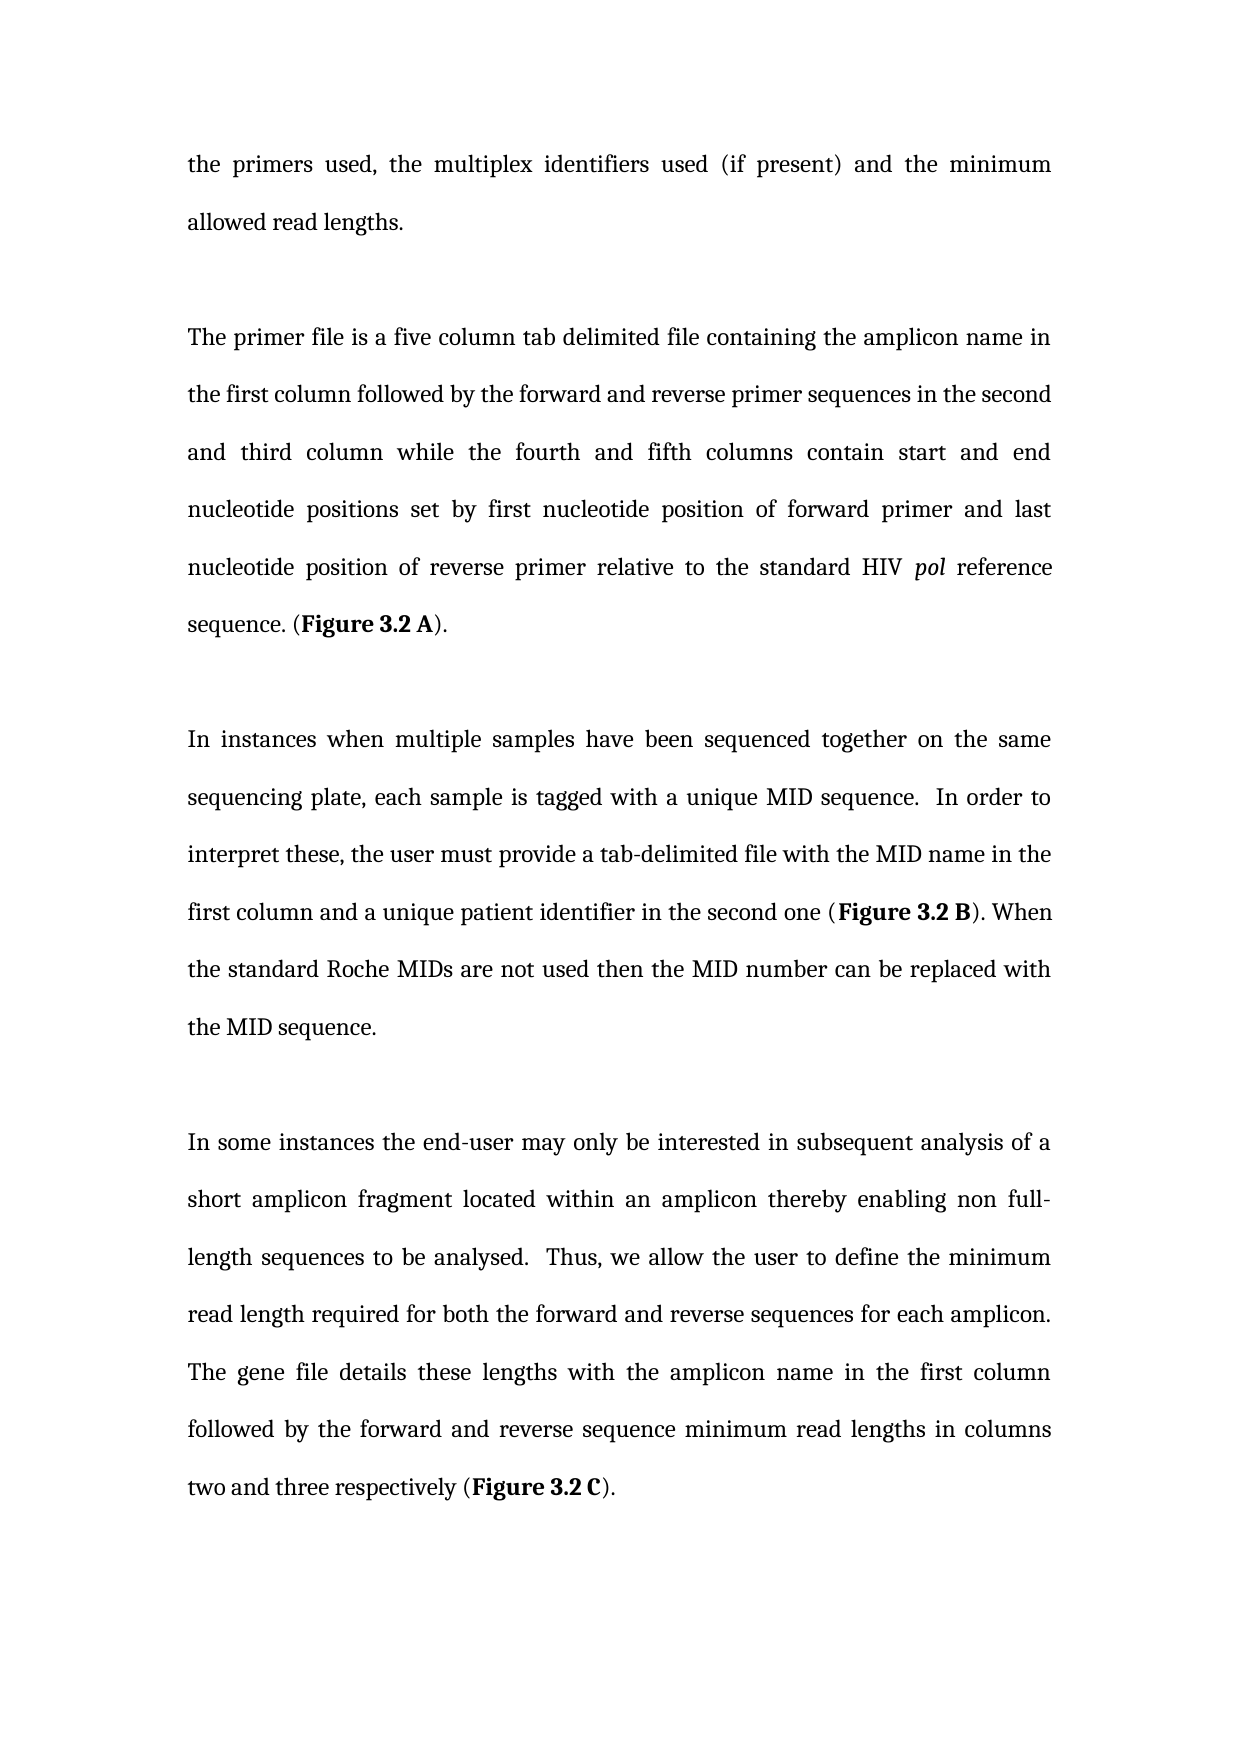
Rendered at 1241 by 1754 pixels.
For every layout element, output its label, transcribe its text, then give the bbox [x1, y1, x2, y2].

text The primer file is a five column tab delimited file containing the amplicon name in the first column followed by the forward and reverse primer sequences in the second and third column while the fourth and fifth columns contain start and end nucleotide positions set by first nucleotide position of forward primer and last nucleotide position of reverse primer relative to the standard HIV pol reference sequence. (Figure 3.2 A). [187, 322, 1053, 639]
text In instances when multiple samples have been sequenced together on the same sequencing plate, each sample is tagged with a unique MID sequence. In order to interpret these, the user must provide a tab-delimited file with the MID name in the first column and a unique patient identifier in the second one (Figure 3.2 B). When the standard Roche MIDs are not used then the MID number can be replaced with the MID sequence. [187, 725, 1053, 1041]
text In some instances the end-user may only be interested in subsequent analysis of a short amplicon fragment located within an amplicon thereby enabling non full-length sequences to be analysed. Thus, we allow the user to define the minimum read length required for both the forward and reverse sequences for each amplicon. The gene file details these lengths with the amplicon name in the first column followed by the forward and reverse sequence minimum read lengths in columns two and three respectively (Figure 3.2 C). [187, 1127, 1053, 1501]
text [187, 150, 1053, 236]
